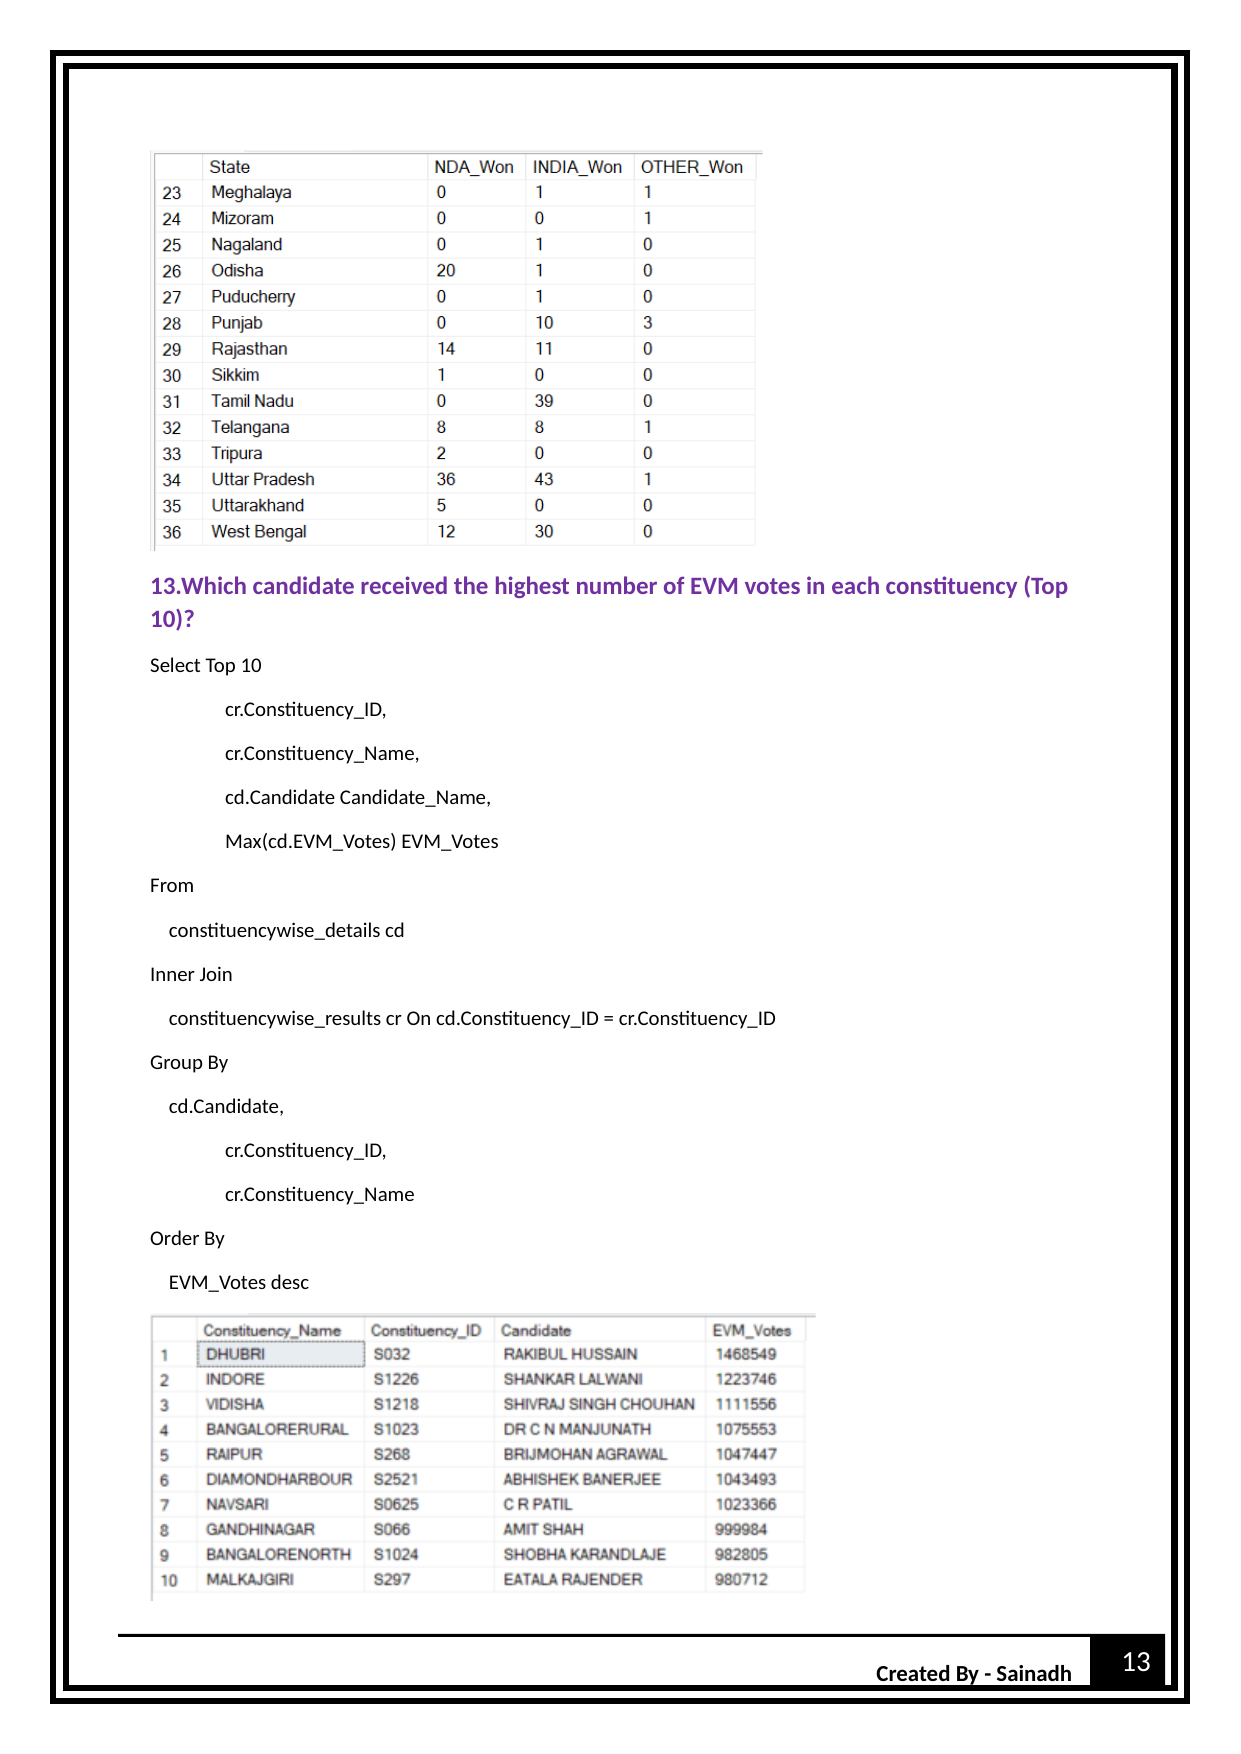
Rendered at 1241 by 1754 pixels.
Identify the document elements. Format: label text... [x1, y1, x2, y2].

text cd.Candidate, [150, 1093, 1090, 1118]
text cr.Constituency_ID, [150, 696, 1090, 722]
text cr.Constituency_ID, [150, 1137, 1090, 1162]
text EVM_Votes desc [150, 1269, 1090, 1295]
text constituencywise_details cd [150, 917, 1090, 942]
text Max(cd.EVM_Votes) EVM_Votes [150, 829, 1090, 854]
text cr.Constituency_Name, [150, 741, 1090, 766]
text constituencywise_results cr On cd.Constituency_ID = cr.Constituency_ID [150, 1005, 1090, 1030]
text From [150, 873, 1090, 898]
text cd.Candidate Candidate_Name, [150, 784, 1090, 810]
text Order By [150, 1225, 1090, 1251]
text Group By [150, 1049, 1090, 1074]
picture [150, 1313, 816, 1601]
picture [150, 150, 763, 551]
text Inner Join [150, 961, 1090, 986]
text cr.Constituency_Name [150, 1181, 1090, 1207]
text Select Top 10 [150, 652, 1090, 678]
text 13.Which candidate received the highest number of EVM votes in each constituency (Top 10)? [150, 570, 1090, 633]
